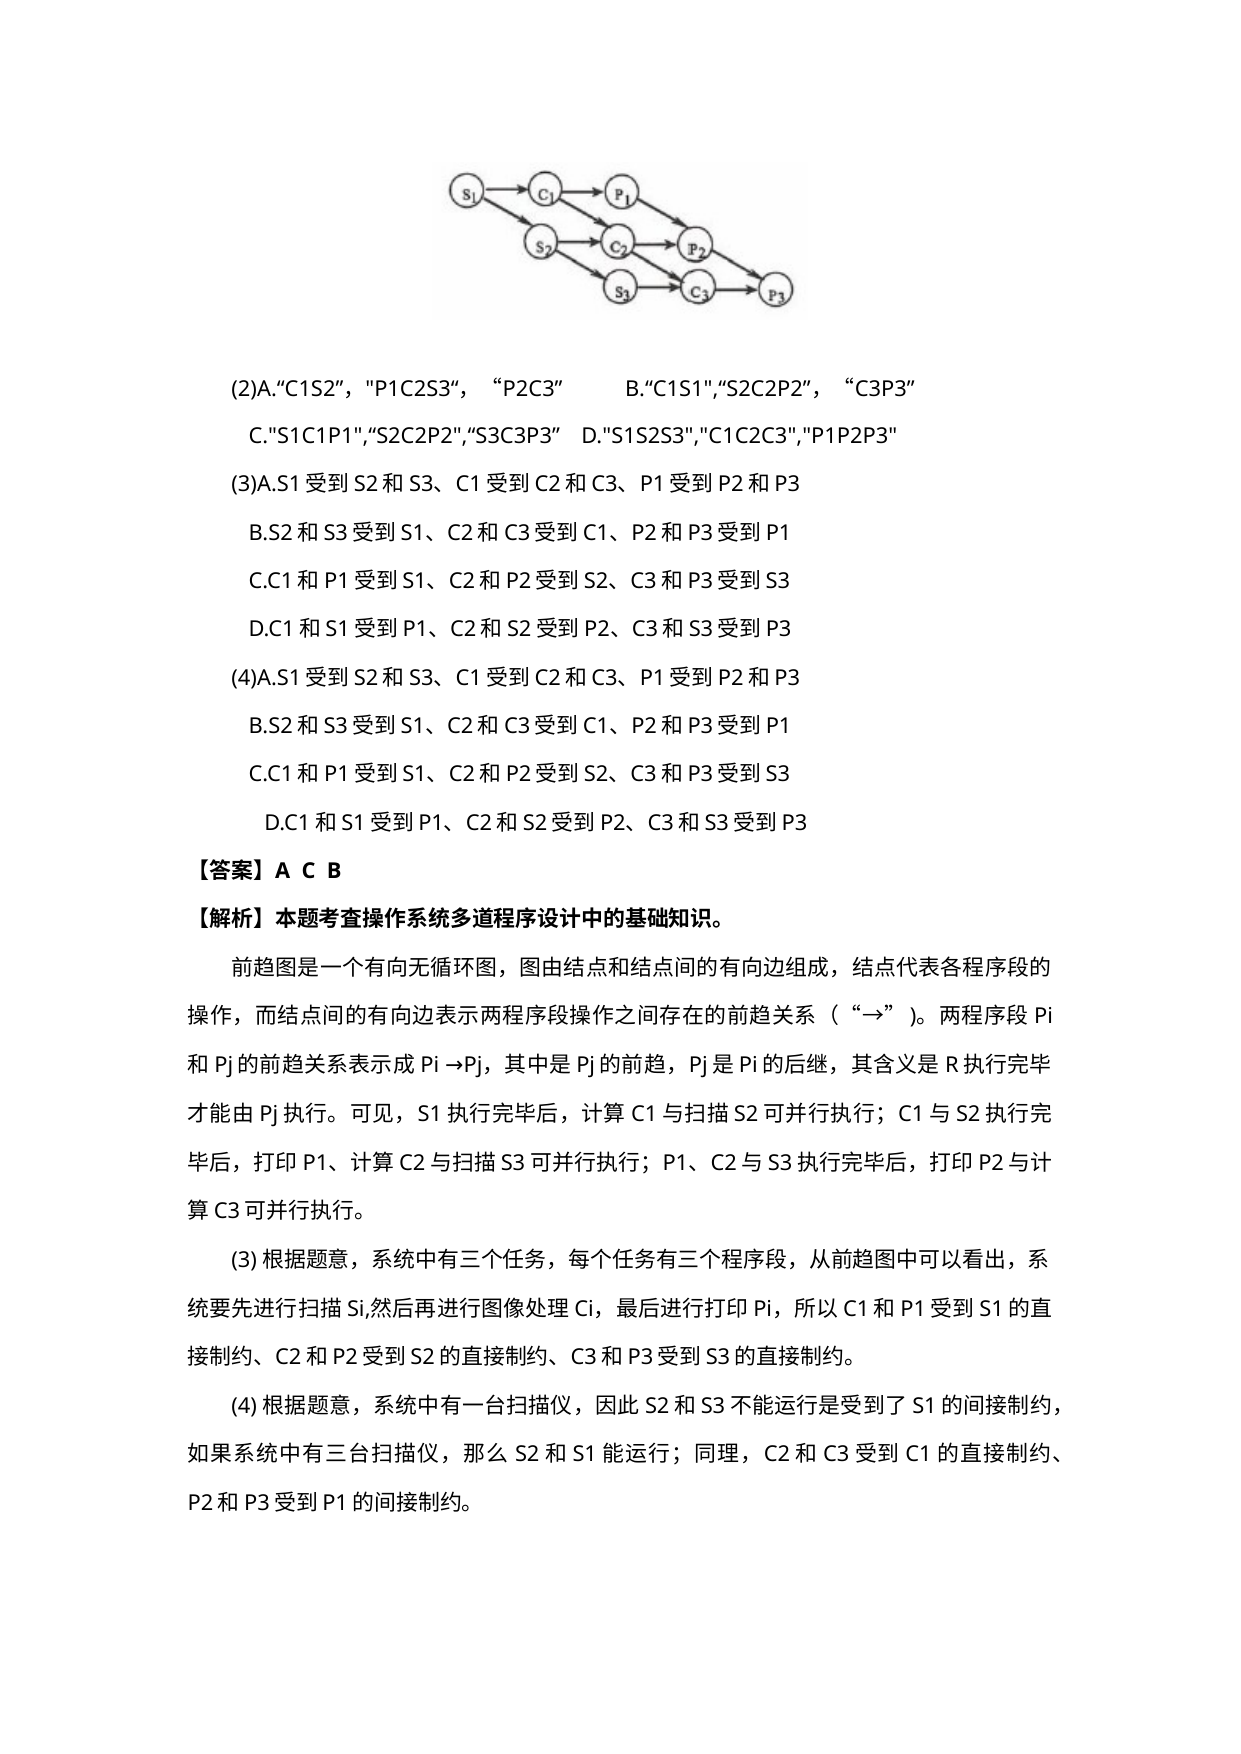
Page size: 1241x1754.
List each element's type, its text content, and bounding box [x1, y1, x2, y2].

text D.C1和S1受到P1、C2和S2受到P2、C3和S3受到P3 [231, 804, 1053, 837]
text B.S2和S3受到S1、C2和C3受到C1、P2和P3受到P1 [187, 708, 1053, 740]
text C."S1C1P1",“S2C2P2",“S3C3P3” D."S1S2S3","C1C2C3","P1P2P3" [187, 419, 1053, 451]
text D.C1和S1受到P1、C2和S2受到P2、C3和S3受到P3 [187, 611, 1053, 643]
text 前趋图是一个有向无循环图，图由结点和结点间的有向边组成，结点代表各程序段的操作，而结点间的有向边表示两程序段操作之间存在的前趋关系（“→”)。两程序段Pi和Pj的前趋关系表示成Pi →Pj，其中是Pj的前趋，Pj是Pi的后继，其含义是R执行完毕才能由Pj执行。可见，S1执行完毕后，计算C1与扫描S2可并行执行；C1与S2执行完毕后，打印P1、计算C2与扫描S3可并行执行；P1、C2与S3执行完毕后，打印P2与计算C3可并行执行。 [187, 949, 1053, 1226]
text C.C1和P1受到S1、C2和P2受到S2、C3和P3受到S3 [187, 756, 1053, 788]
text B.S2和S3受到S1、C2和C3受到C1、P2和P3受到P1 [187, 514, 1053, 547]
text 【解析】本题考査操作系统多道程序设计中的基础知识。 [187, 901, 1053, 933]
text 【答案】A C B [187, 853, 1053, 885]
text (2)A.“C1S2”，"P1C2S3“，“P2C3” B.“C1S1",“S2C2P2”，“C3P3” [187, 370, 1053, 403]
text (4)A.S1受到S2和S3、C1受到C2和C3、P1受到P2和P3 [187, 659, 1053, 692]
text C.C1和P1受到S1、C2和P2受到S2、C3和P3受到S3 [187, 563, 1053, 595]
text (3)A.S1受到S2和S3、C1受到C2和C3、P1受到P2和P3 [187, 466, 1053, 498]
text (4) 根据题意，系统中有一台扫描仪，因此S2和S3不能运行是受到了S1的间接制约，如果系统中有三台扫描仪，那么S2和S1能运行；同理，C2和C3受到C1的直接制约、P2和P3受到P1的间接制约。 [187, 1387, 1053, 1517]
text (3) 根据题意，系统中有三个任务，每个任务有三个程序段，从前趋图中可以看出，系统要先进行扫描Si,然后再进行图像处理Ci，最后进行打印Pi，所以C1和P1受到S1的直接制约、C2和P2受到S2的直接制约、C3和P3受到S3的直接制约。 [187, 1241, 1053, 1371]
picture [431, 162, 809, 337]
